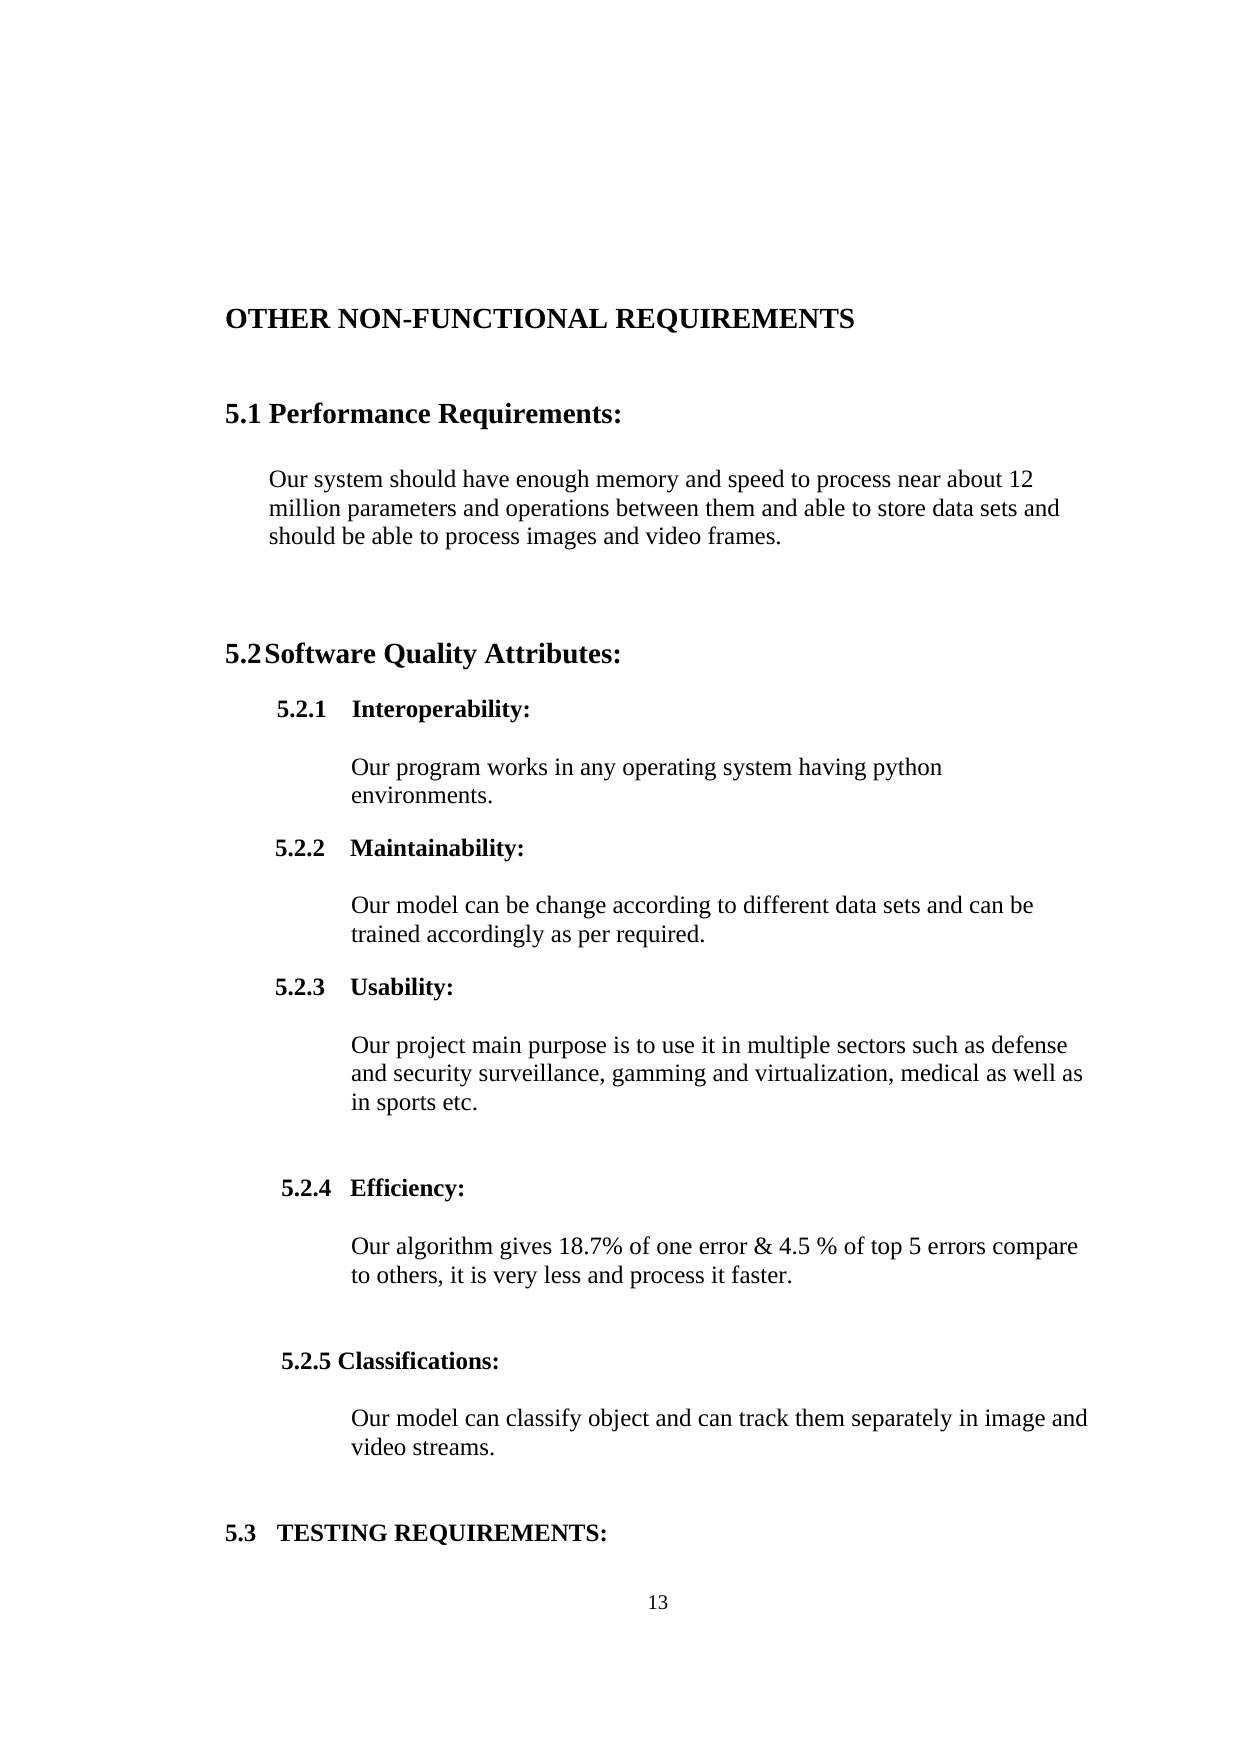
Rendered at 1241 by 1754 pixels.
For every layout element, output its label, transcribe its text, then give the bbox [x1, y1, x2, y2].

text 5.2.4 Efficiency: [225, 1173, 1090, 1202]
list TESTING REQUIREMENTS: [225, 1518, 1090, 1547]
list Software Quality Attributes: [225, 636, 1090, 670]
text 5.2.5 Classifications: [225, 1346, 1090, 1375]
text 5.2.2 Maintainability: [225, 833, 1090, 862]
text Our system should have enough memory and speed to process near about 12 million parameters and operations between them and able to store data sets and should be able to process images and video frames. [269, 464, 1090, 550]
text 5.2.1 Interoperability: [225, 694, 1090, 723]
list Our project main purpose is to use it in multiple sectors such as defense and security surveillance, gamming and virtualization, medical as well as in sports etc. [351, 1030, 1090, 1116]
text 5.1 Performance Requirements: [225, 397, 1090, 430]
text OTHER NON-FUNCTIONAL REQUIREMENTS [225, 301, 974, 334]
list Our program works in any operating system having python environments. [351, 752, 1090, 809]
list Our algorithm gives 18.7% of one error & 4.5 % of top 5 errors compare to others, it is very less and process it faster. [351, 1231, 1090, 1288]
list Our model can be change according to different data sets and can be trained accordingly as per required. [351, 891, 1090, 948]
text 5.2.3 Usability: [225, 972, 1090, 1001]
list Our model can classify object and can track them separately in image and video streams. [351, 1403, 1090, 1461]
